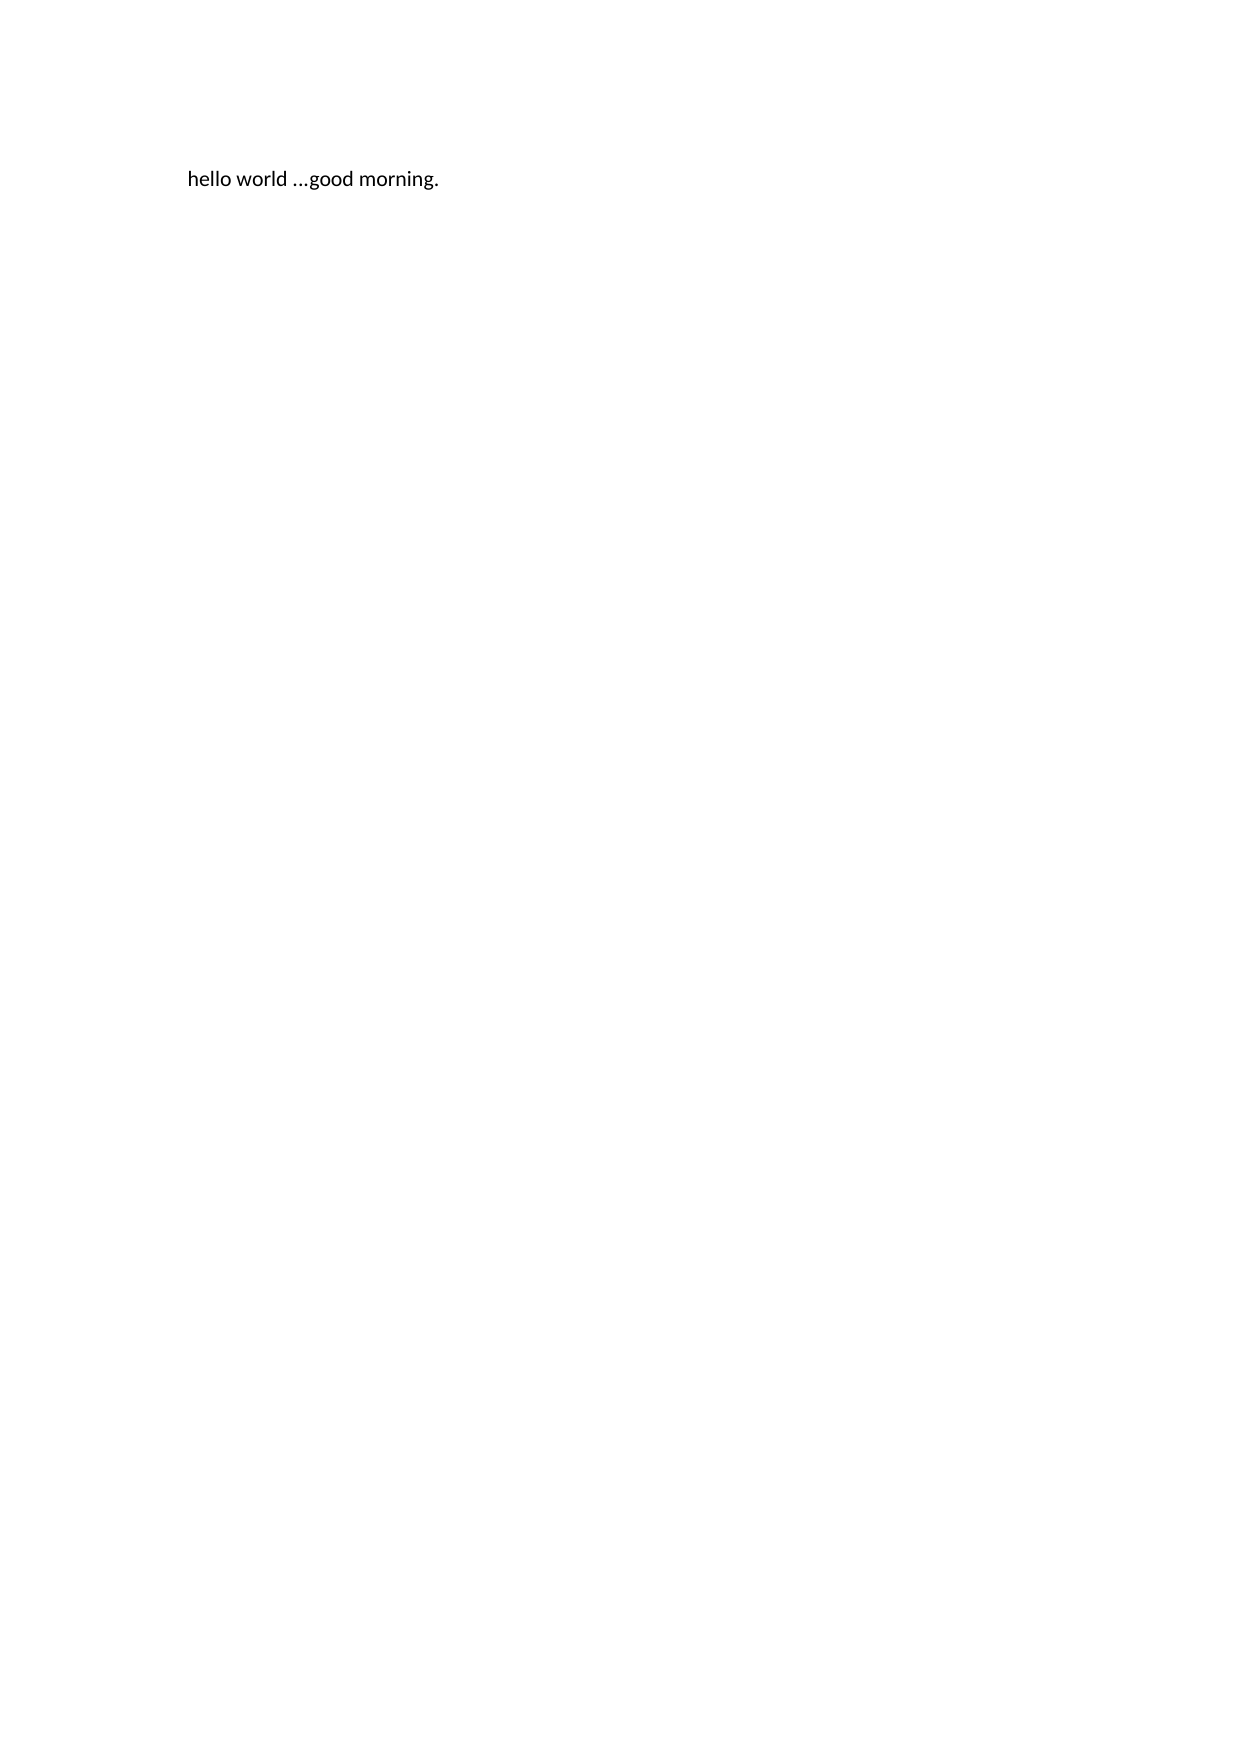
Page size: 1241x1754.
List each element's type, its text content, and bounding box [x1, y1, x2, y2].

text hello world ...good morning. [187, 162, 1053, 194]
